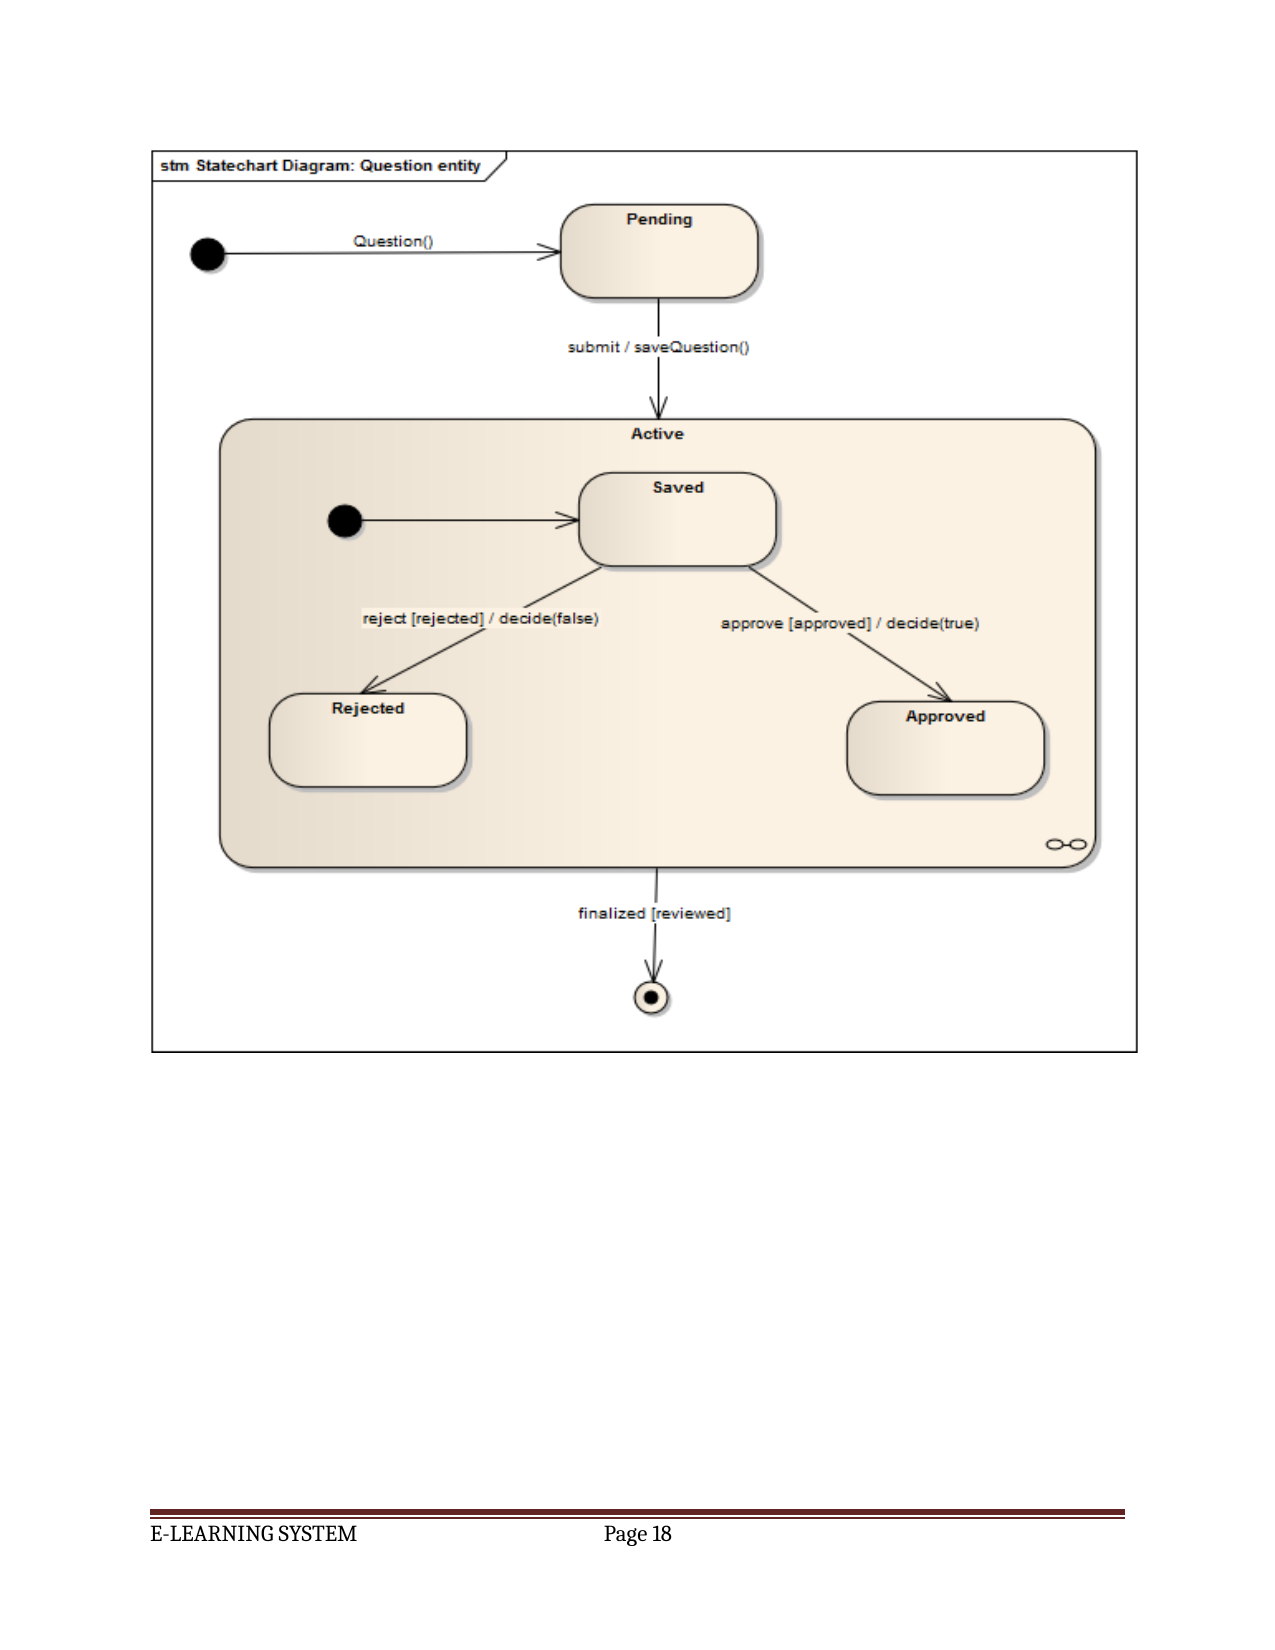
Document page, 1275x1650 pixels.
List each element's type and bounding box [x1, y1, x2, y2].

picture [150, 150, 1138, 1053]
